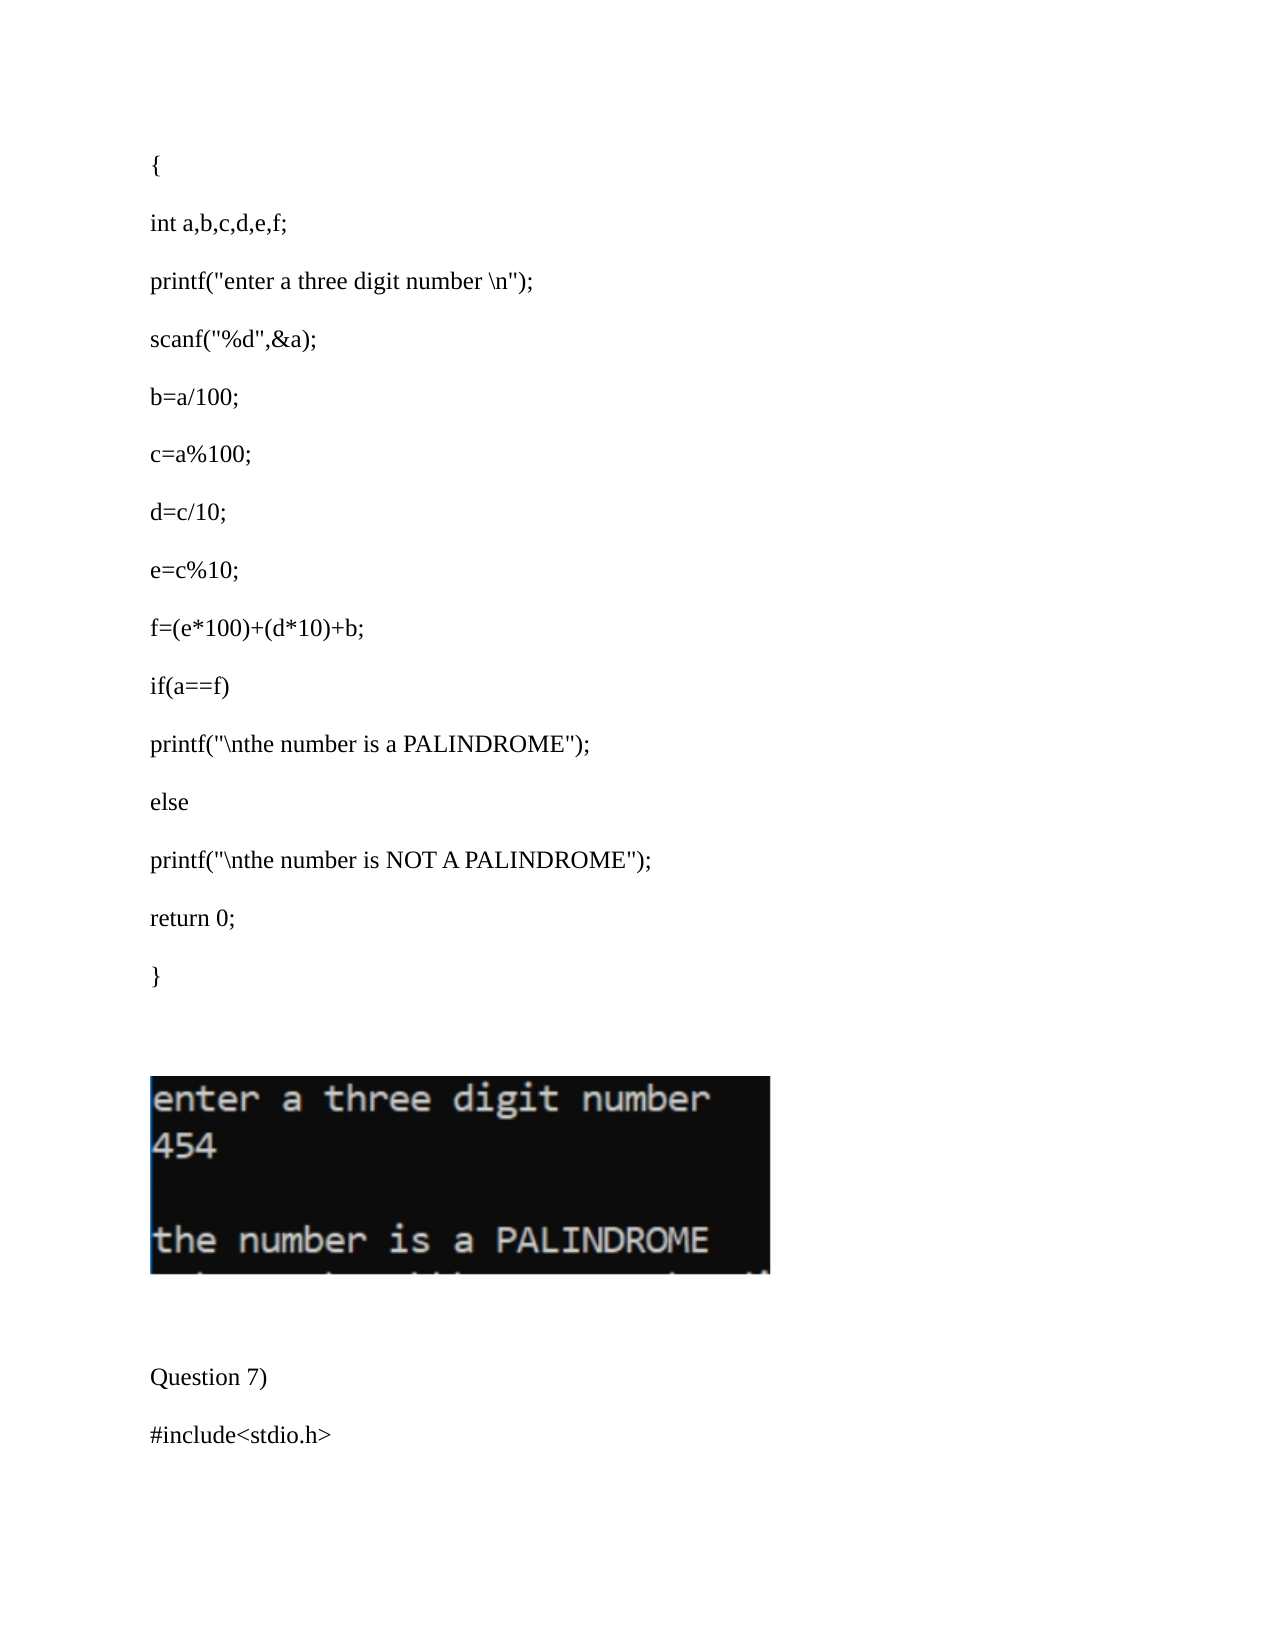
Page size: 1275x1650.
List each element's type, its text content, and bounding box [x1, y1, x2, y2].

picture [150, 1076, 772, 1276]
text int a,b,c,d,e,f; [150, 208, 1125, 237]
text else [150, 787, 1125, 816]
text c=a%100; [150, 439, 1125, 468]
text printf("enter a three digit number \n"); [150, 266, 1125, 294]
text printf("\nthe number is a PALINDROME"); [150, 729, 1125, 758]
text b=a/100; [150, 382, 1125, 410]
text e=c%10; [150, 555, 1125, 584]
text scanf("%d",&a); [150, 324, 1125, 352]
text printf("\nthe number is NOT A PALINDROME"); [150, 845, 1125, 874]
text } [150, 961, 1125, 989]
text #include<stdio.h> [150, 1420, 1125, 1449]
text f=(e*100)+(d*10)+b; [150, 613, 1125, 642]
text d=c/10; [150, 497, 1125, 526]
text Question 7) [150, 1362, 1125, 1391]
text if(a==f) [150, 671, 1125, 700]
text { [150, 150, 1125, 179]
text return 0; [150, 903, 1125, 932]
